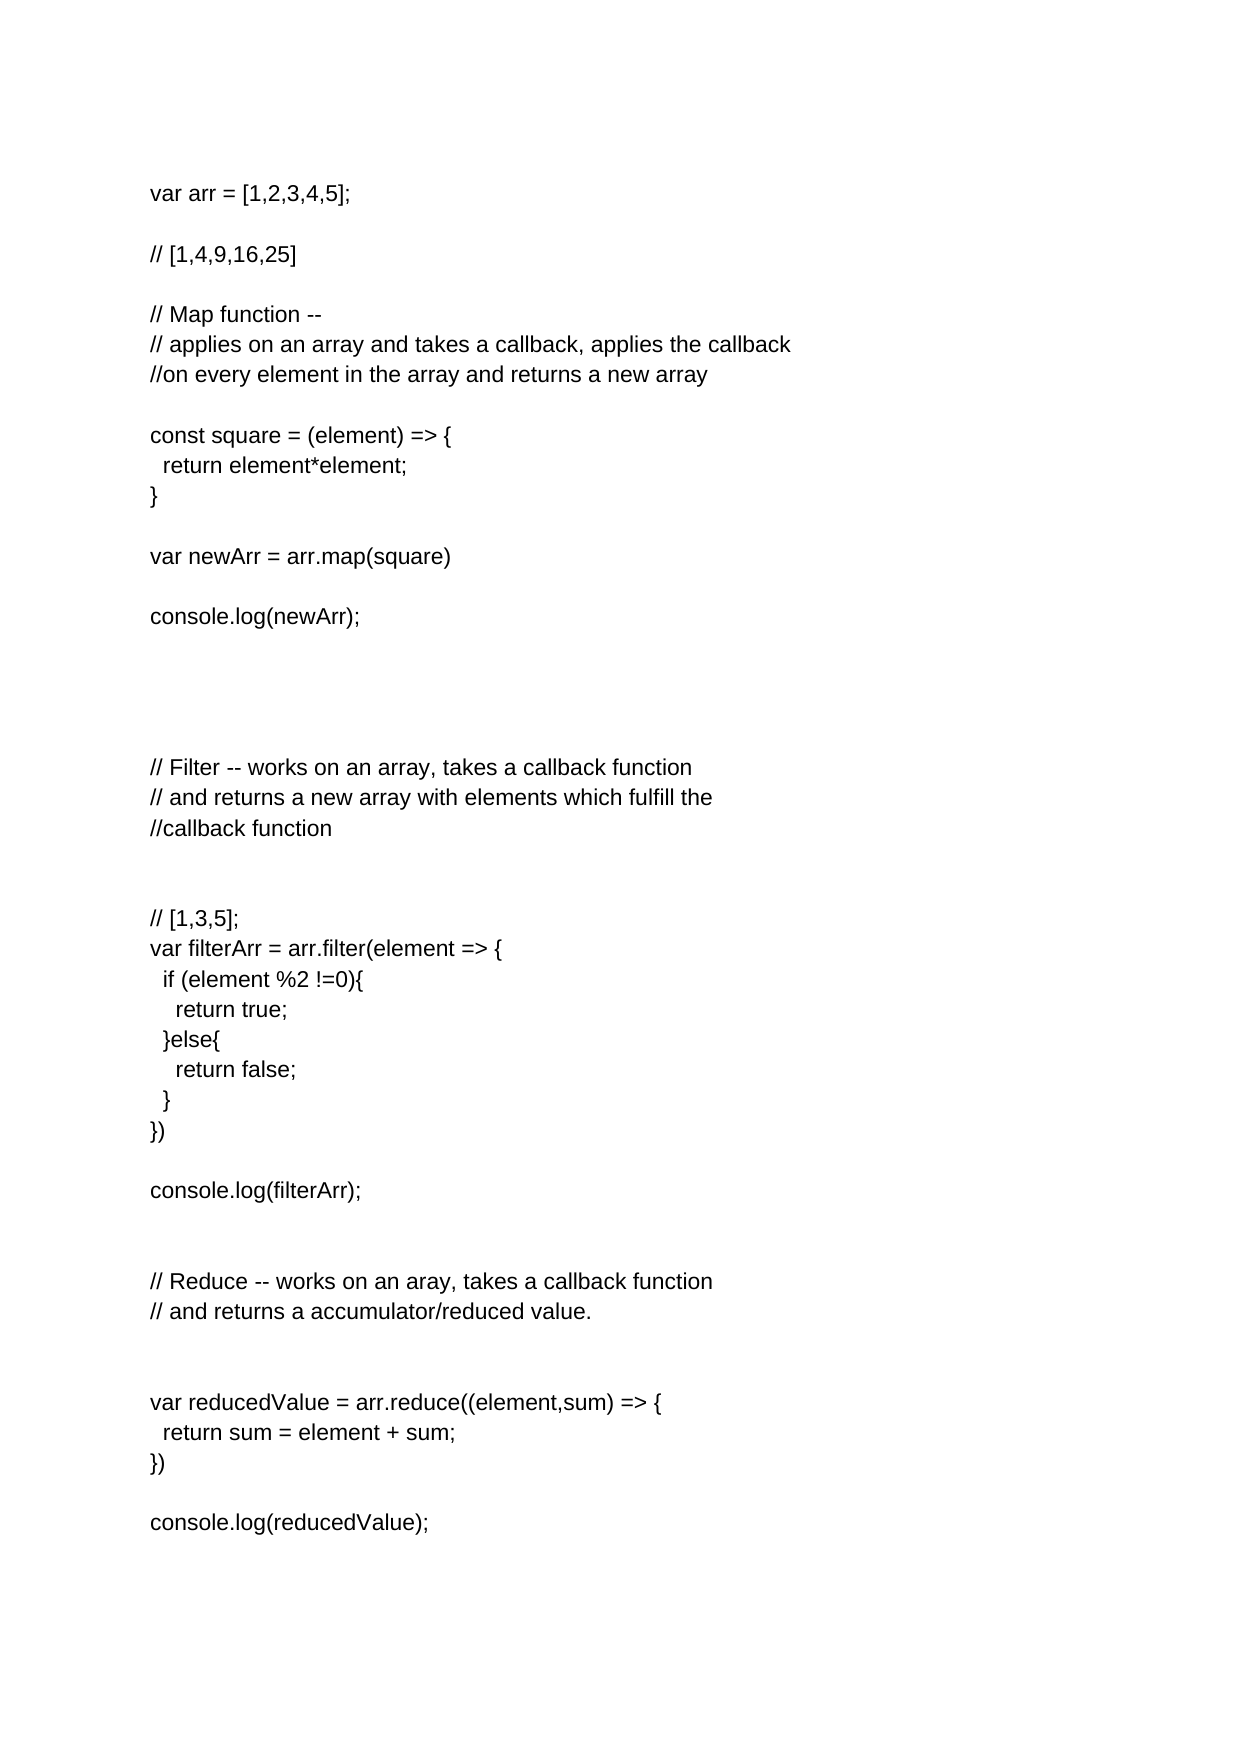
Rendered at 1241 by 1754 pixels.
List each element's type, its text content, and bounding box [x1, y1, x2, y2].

text if (element %2 !=0){ [150, 966, 1090, 992]
text const square = (element) => { [150, 422, 1090, 448]
text console.log(newArr); [150, 603, 1090, 629]
text // and returns a accumulator/reduced value. [150, 1298, 1090, 1324]
text console.log(filterArr); [150, 1177, 1090, 1203]
text return true; [150, 996, 1090, 1022]
text var reducedValue = arr.reduce((element,sum) => { [150, 1388, 1090, 1415]
text console.log(reducedValue); [150, 1509, 1090, 1536]
text }else{ [150, 1026, 1090, 1052]
text } [150, 482, 1090, 509]
text // [1,3,5]; [150, 905, 1090, 932]
text // [1,4,9,16,25] [150, 241, 1090, 267]
text return false; [150, 1056, 1090, 1083]
text return element*element; [150, 452, 1090, 478]
text var newArr = arr.map(square) [150, 543, 1090, 569]
text }) [150, 1449, 1090, 1475]
text // Reduce -- works on an aray, takes a callback function [150, 1268, 1090, 1294]
text } [150, 1086, 1090, 1113]
text var filterArr = arr.filter(element => { [150, 935, 1090, 962]
text return sum = element + sum; [150, 1419, 1090, 1445]
text // Map function -- [150, 301, 1090, 327]
text var arr = [1,2,3,4,5]; [150, 180, 1090, 207]
text // Filter -- works on an array, takes a callback function [150, 754, 1090, 781]
text //on every element in the array and returns a new array [150, 361, 1090, 388]
text // and returns a new array with elements which fulfill the [150, 784, 1090, 811]
text }) [150, 1117, 1090, 1143]
text // applies on an array and takes a callback, applies the callback [150, 331, 1090, 358]
text //callback function [150, 814, 1090, 841]
